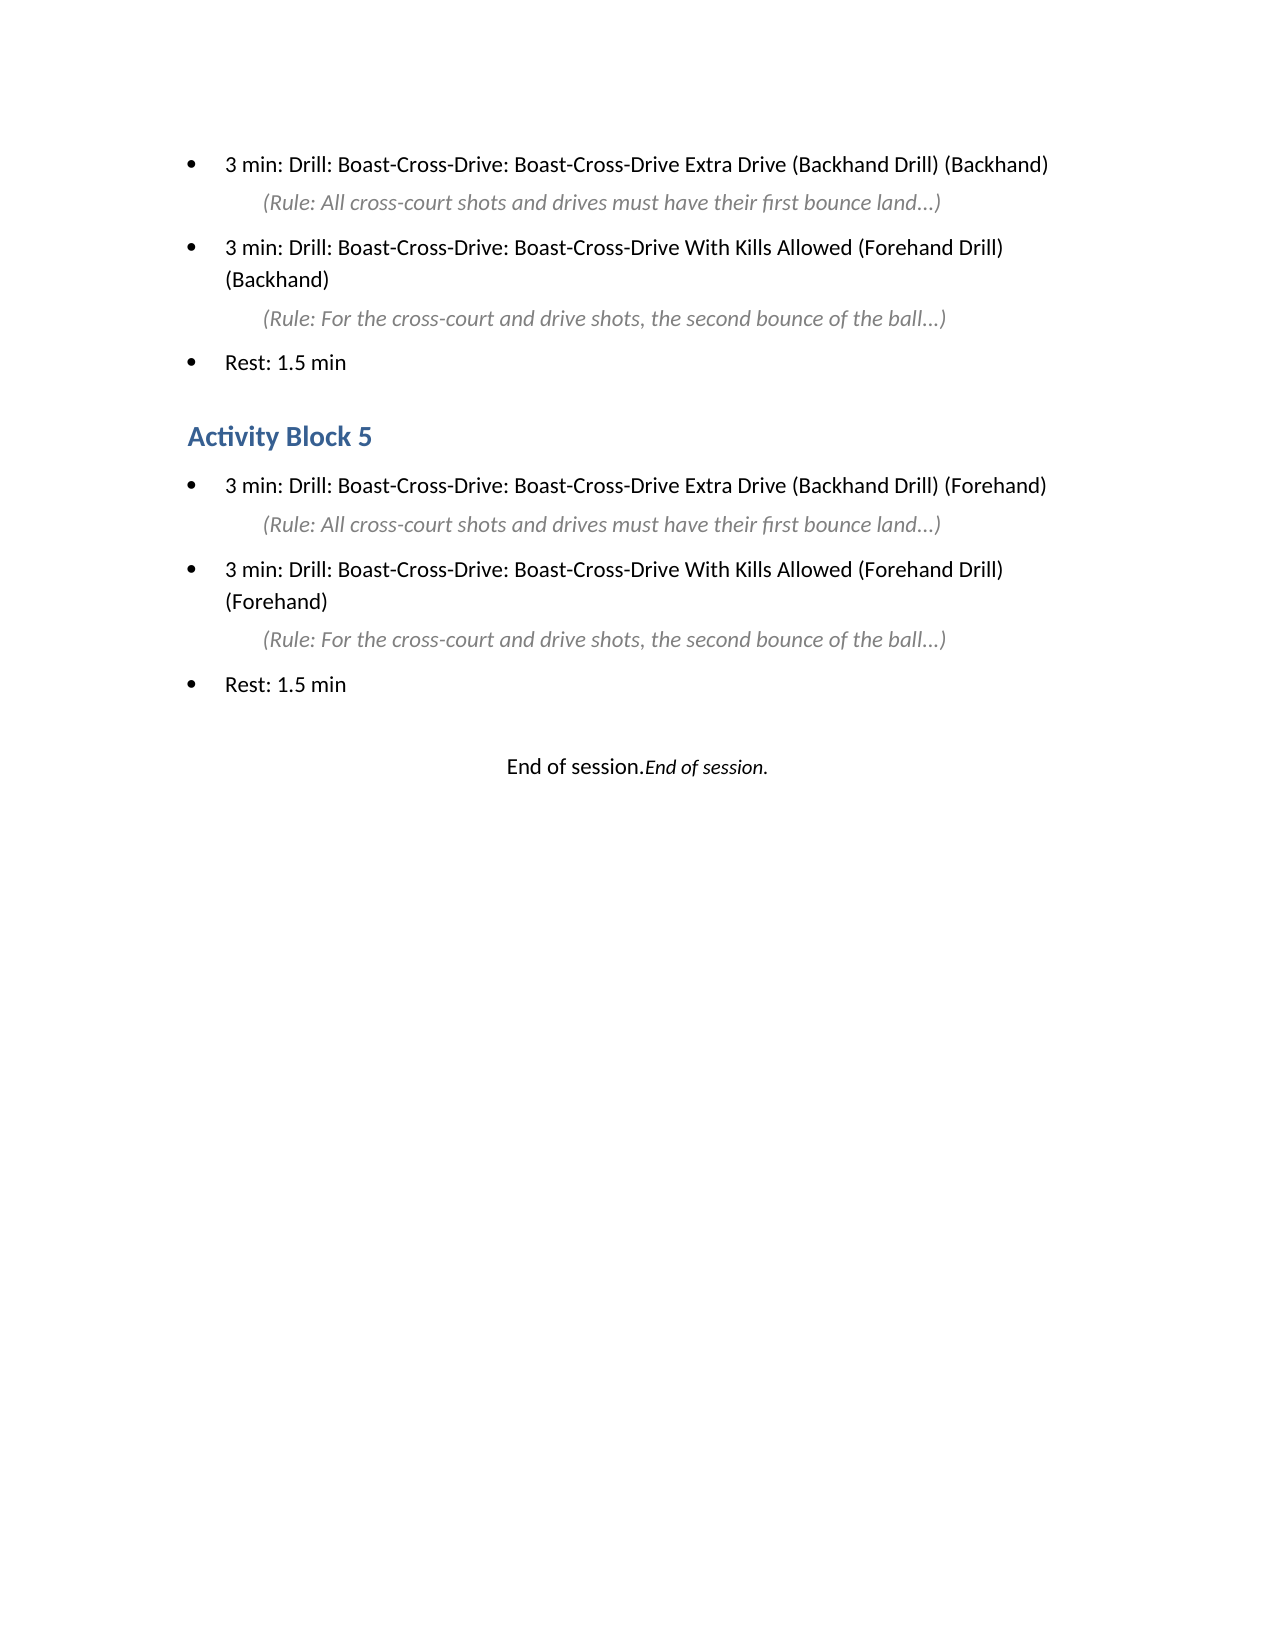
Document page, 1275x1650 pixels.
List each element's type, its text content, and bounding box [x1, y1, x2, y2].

list Rest: 1.5 min [187, 348, 1087, 376]
text End of session.End of session. [187, 752, 1087, 780]
text (Rule: For the cross-court and drive shots, the second bounce of the ball...) [262, 304, 1087, 332]
list Rest: 1.5 min [187, 670, 1087, 698]
text (Rule: All cross-court shots and drives must have their first bounce land...) [262, 188, 1087, 216]
list 3 min: Drill: Boast-Cross-Drive: Boast-Cross-Drive With Kills Allowed (Forehand Drill) (Forehand) [187, 555, 1087, 615]
text (Rule: All cross-court shots and drives must have their first bounce land...) [262, 510, 1087, 538]
list 3 min: Drill: Boast-Cross-Drive: Boast-Cross-Drive Extra Drive (Backhand Drill) (Forehand) [187, 472, 1087, 499]
list 3 min: Drill: Boast-Cross-Drive: Boast-Cross-Drive With Kills Allowed (Forehand Drill) (Backhand) [187, 233, 1087, 293]
text (Rule: For the cross-court and drive shots, the second bounce of the ball...) [262, 625, 1087, 653]
subtitle Activity Block 5 [187, 418, 1087, 454]
list 3 min: Drill: Boast-Cross-Drive: Boast-Cross-Drive Extra Drive (Backhand Drill) (Backhand) [187, 150, 1087, 178]
